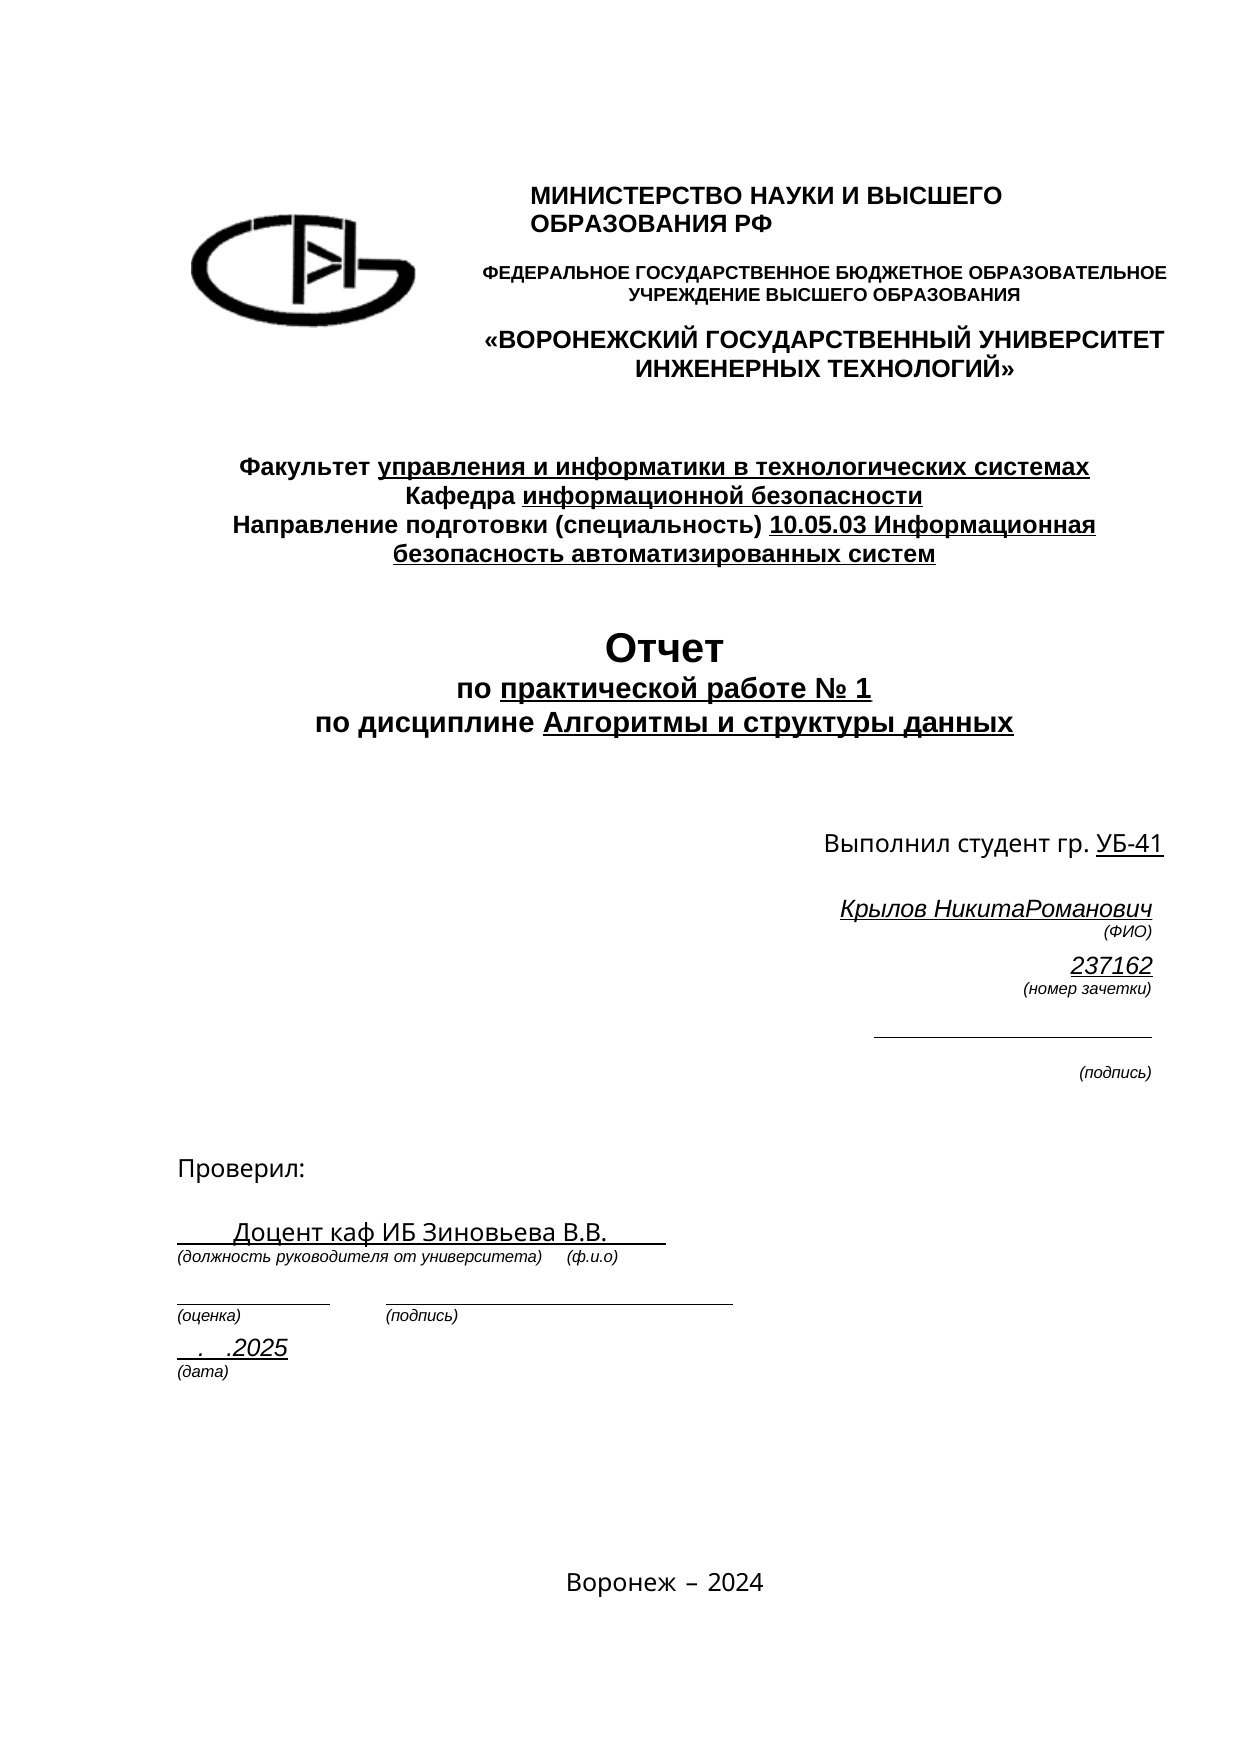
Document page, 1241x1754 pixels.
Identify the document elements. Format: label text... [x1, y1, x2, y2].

text (дата) [177, 1362, 1181, 1381]
text МИНИСТЕРСТВО НАУКИ И ВЫСШЕГО ОБРАЗОВАНИЯ РФ [530, 181, 1181, 238]
text Факультет управления и информатики в технологических системах Кафедра информационной безопасности [239, 452, 1181, 510]
text ФЕДЕРАЛЬНОЕ ГОСУДАРСТВЕННОЕ БЮДЖЕТНОЕ ОБРАЗОВАТЕЛЬНОЕ УЧРЕЖДЕНИЕ ВЫСШЕГО ОБРАЗОВАНИЯ [482, 262, 1181, 305]
text по дисциплине Алгоритмы и структуры данных [200, 705, 1128, 739]
text Направление подготовки (специальность) 10.05.03 Информационная безопасность автоматизированных систем [232, 510, 1181, 567]
text Проверил: [177, 1151, 1181, 1185]
text Воронеж – 2024 [201, 1565, 1128, 1599]
text (должность руководителя от университета) (ф.и.о) [177, 1247, 1181, 1266]
text . .2025 [177, 1334, 1181, 1362]
title Отчет [201, 624, 1128, 672]
text по практической работе № 1 [200, 672, 1128, 705]
text (ФИО) [162, 923, 1152, 941]
text «ВОРОНЕЖСКИЙ ГОСУДАРСТВЕННЫЙ УНИВЕРСИТЕТ ИНЖЕНЕРНЫХ ТЕХНОЛОГИЙ» [484, 326, 1181, 382]
picture [191, 214, 416, 328]
text 237162 [162, 952, 1153, 980]
text (номер зачетки) [162, 980, 1152, 998]
text Выполнил студент гр. УБ-41 [823, 826, 1181, 860]
text Крылов НикитаРоманович [162, 895, 1152, 923]
text Доцент каф ИБ Зиновьева В.В. [177, 1220, 1181, 1247]
text (оценка) (подпись) [177, 1302, 1181, 1324]
text (подпись) [162, 1062, 1152, 1082]
